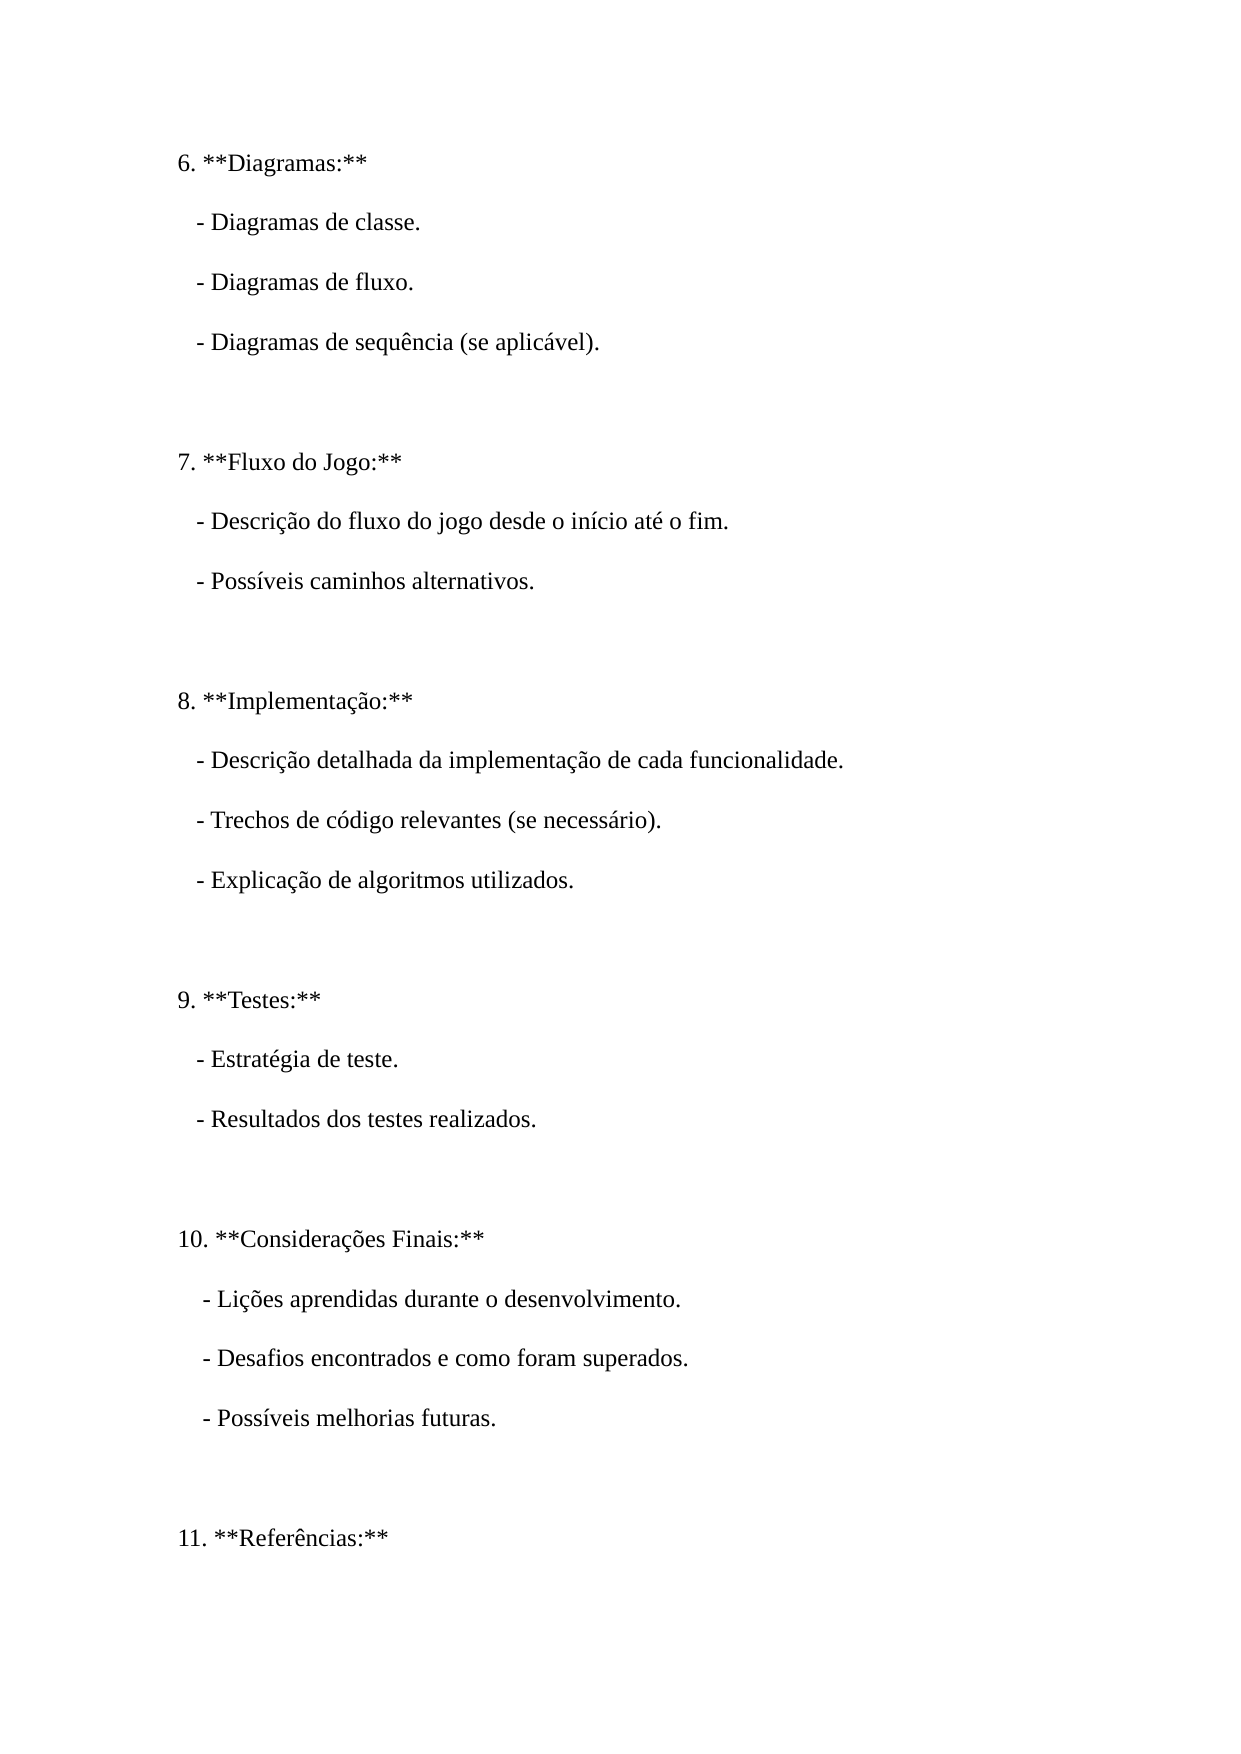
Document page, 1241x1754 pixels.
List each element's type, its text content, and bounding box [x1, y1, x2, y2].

text - Diagramas de sequência (se aplicável). [177, 327, 1063, 356]
text - Explicação de algoritmos utilizados. [177, 865, 1063, 894]
text - Resultados dos testes realizados. [177, 1104, 1063, 1133]
text 9. **Testes:** [177, 985, 1063, 1013]
text 8. **Implementação:** [177, 686, 1063, 714]
text - Estratégia de teste. [177, 1044, 1063, 1073]
text - Diagramas de classe. [177, 207, 1063, 236]
text 7. **Fluxo do Jogo:** [177, 447, 1063, 475]
text - Trechos de código relevantes (se necessário). [177, 805, 1063, 834]
text - Desafios encontrados e como foram superados. [177, 1343, 1063, 1372]
text 11. **Referências:** [177, 1523, 1063, 1552]
text - Possíveis melhorias futuras. [177, 1403, 1063, 1432]
text 10. **Considerações Finais:** [177, 1224, 1063, 1253]
text 6. **Diagramas:** [177, 148, 1063, 176]
text - Diagramas de fluxo. [177, 267, 1063, 296]
text - Descrição do fluxo do jogo desde o início até o fim. [177, 506, 1063, 535]
text - Descrição detalhada da implementação de cada funcionalidade. [177, 746, 1063, 774]
text - Lições aprendidas durante o desenvolvimento. [177, 1284, 1063, 1312]
text - Possíveis caminhos alternativos. [177, 566, 1063, 595]
